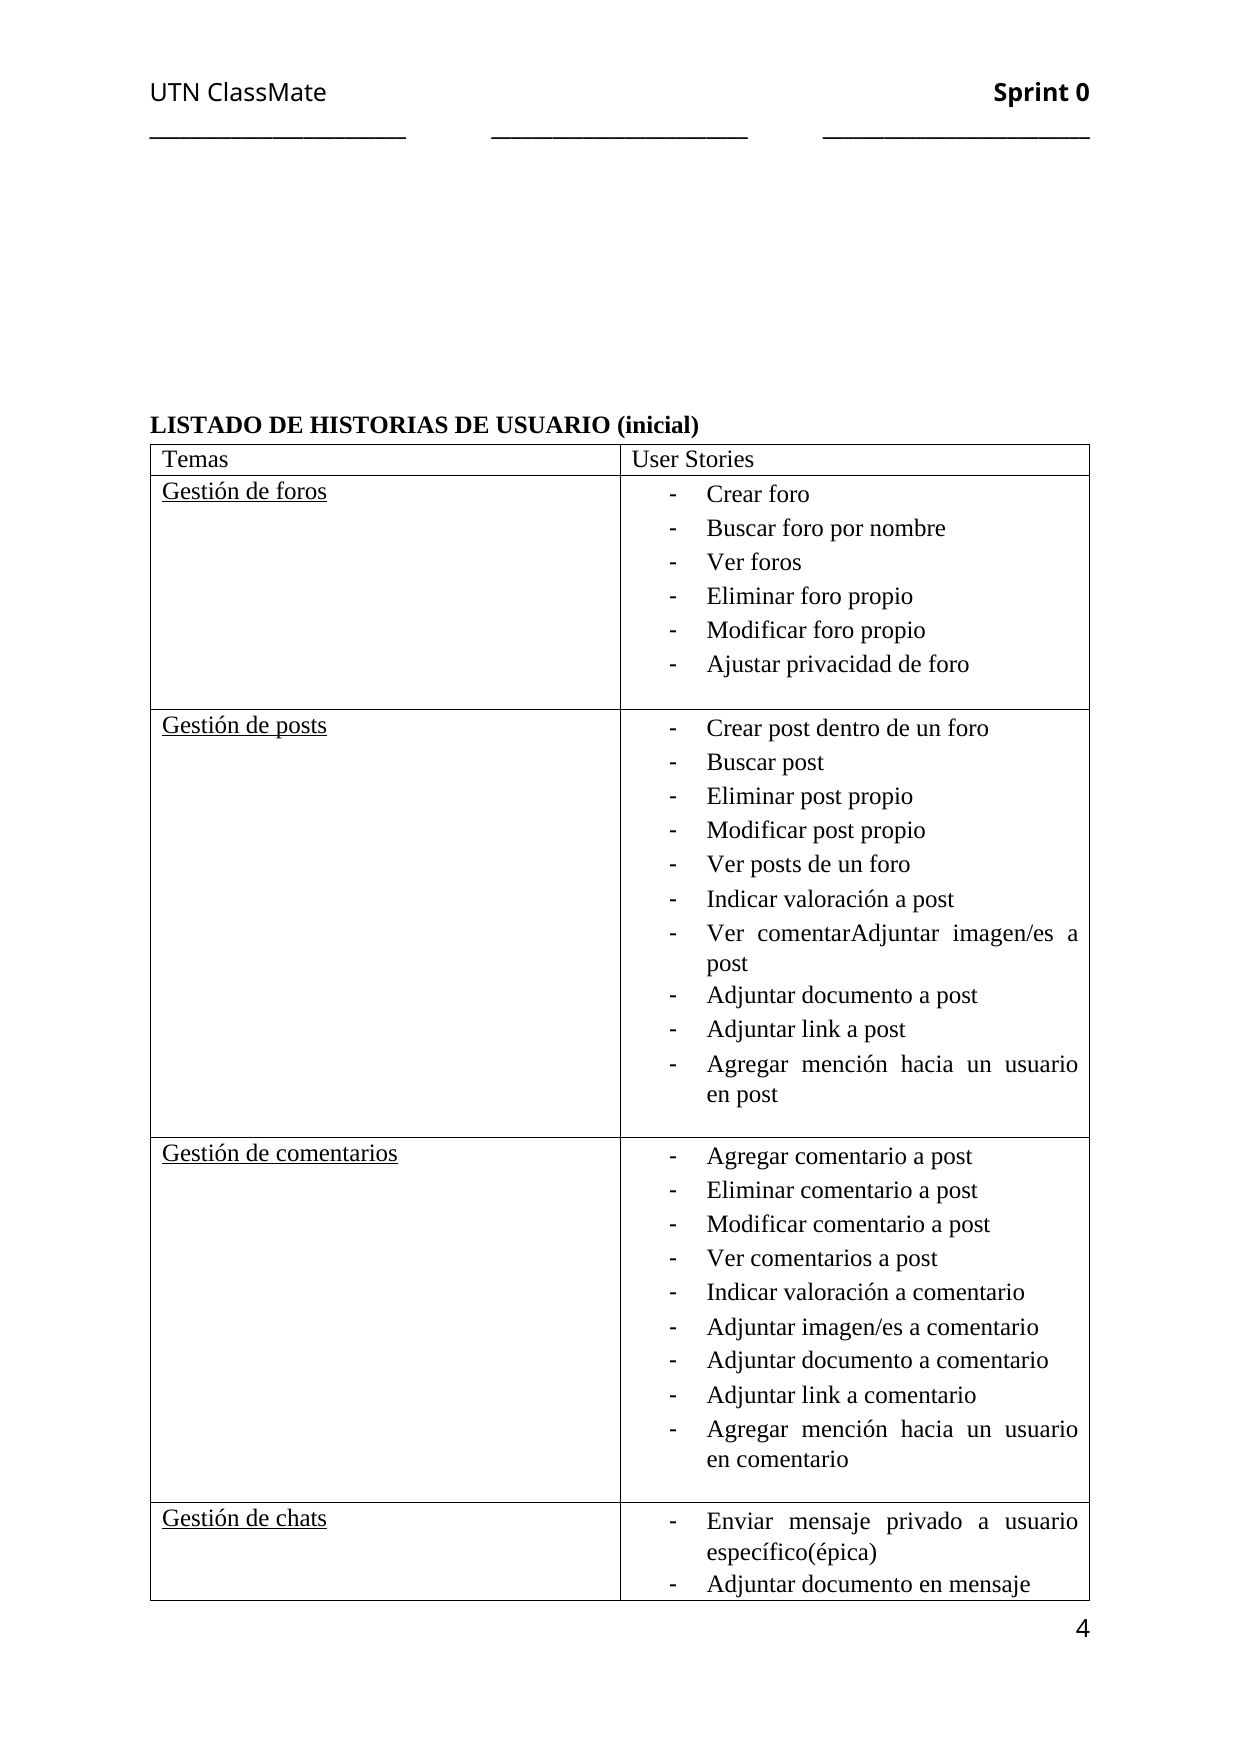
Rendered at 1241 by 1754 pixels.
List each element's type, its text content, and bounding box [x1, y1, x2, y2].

table_cell Gestión de posts [151, 710, 620, 1137]
table_cell Gestión de foros [151, 476, 620, 709]
table_cell Crear foro Buscar foro por nombre Ver foros Eliminar foro propio Modificar foro propio Ajustar privacidad de foro [621, 476, 1089, 709]
table_header Temas [151, 445, 620, 475]
table_header User Stories [621, 445, 1089, 475]
table_cell Enviar mensaje privado a usuario específico(épica) Adjuntar documento en mensaje Adjuntar link en mensaje Adjuntar imágen en mensaje [621, 1503, 1089, 1600]
table_cell Crear post dentro de un foro Buscar post Eliminar post propio Modificar post propio Ver posts de un foro Indicar valoración a post Ver comentarAdjuntar imagen/es a post Adjuntar documento a post Adjuntar link a post Agregar mención hacia un usuario en post [621, 710, 1089, 1137]
table_cell Agregar comentario a post Eliminar comentario a post Modificar comentario a post Ver comentarios a post Indicar valoración a comentario Adjuntar imagen/es a comentario Adjuntar documento a comentario Adjuntar link a comentario Agregar mención hacia un usuario en comentario [621, 1138, 1089, 1502]
table_cell Gestión de comentarios [151, 1138, 620, 1502]
subtitle LISTADO DE HISTORIAS DE USUARIO (inicial) [150, 410, 1090, 439]
table_cell Gestión de chats [151, 1503, 620, 1600]
